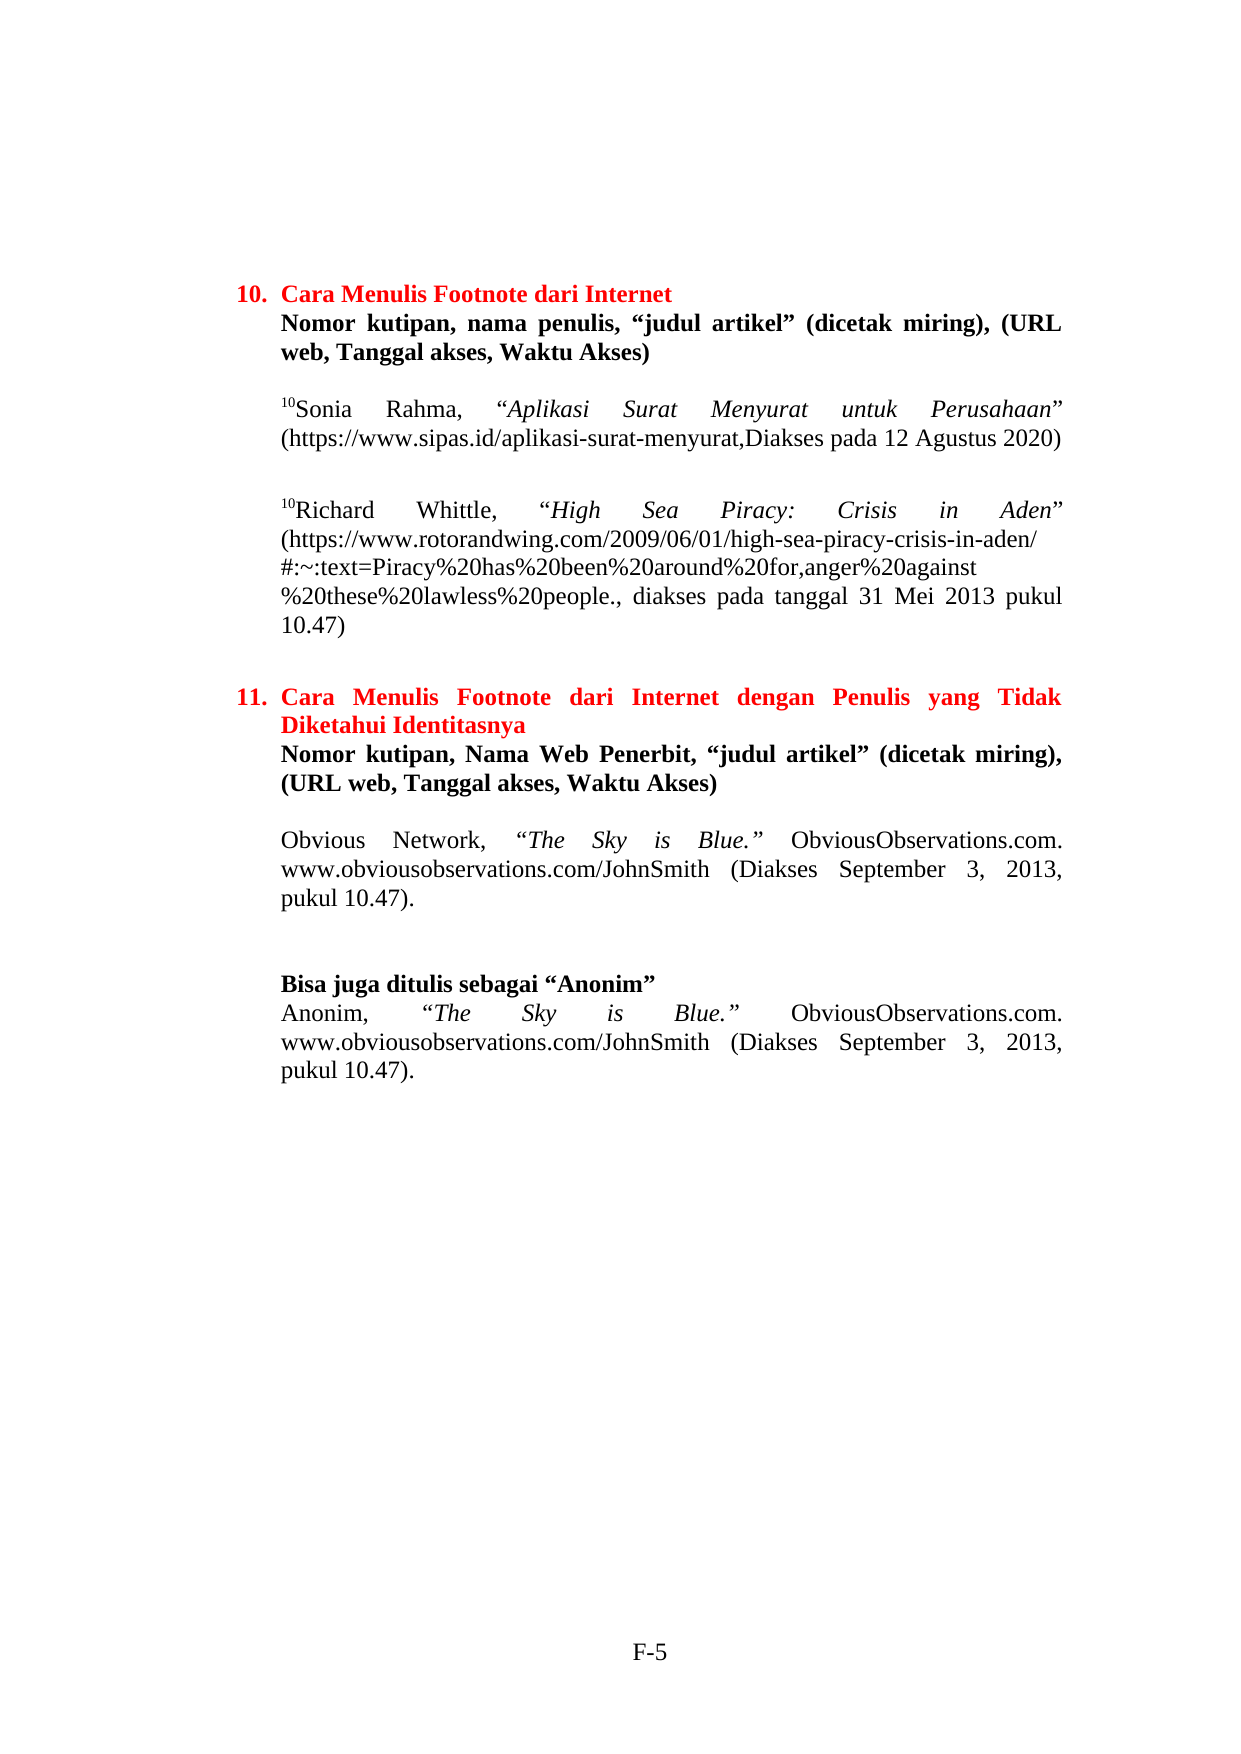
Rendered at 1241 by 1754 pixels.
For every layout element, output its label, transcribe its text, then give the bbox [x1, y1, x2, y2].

list 10Sonia Rahma, “Aplikasi Surat Menyurat untuk Perusahaan” (https://www.sipas.id/aplikasi-surat-menyurat,Diakses pada 12 Agustus 2020) [281, 394, 1063, 452]
list Anonim, “The Sky is Blue.” ObviousObservations.com. www.obviousobservations.com/JohnSmith (Diakses September 3, 2013, pukul 10.47). [281, 998, 1063, 1084]
list Obvious Network, “The Sky is Blue.” ObviousObservations.com. www.obviousobservations.com/JohnSmith (Diakses September 3, 2013, pukul 10.47). [281, 826, 1063, 912]
list Bisa juga ditulis sebagai “Anonim” [281, 969, 1063, 998]
list Cara Menulis Footnote dari Internet [236, 279, 1063, 308]
list Cara Menulis Footnote dari Internet dengan Penulis yang Tidak Diketahui Identitasnya [236, 682, 1063, 739]
list Nomor kutipan, nama penulis, “judul artikel” (dicetak miring), (URL web, Tanggal akses, Waktu Akses) [281, 308, 1063, 366]
list Nomor kutipan, Nama Web Penerbit, “judul artikel” (dicetak miring), (URL web, Tanggal akses, Waktu Akses) [281, 739, 1063, 797]
list 10Richard Whittle, “High Sea Piracy: Crisis in Aden” (https://www.rotorandwing.com/2009/06/01/high-sea-piracy-crisis-in-aden/#:~:text=Piracy%20has%20been%20around%20for,anger%20against%20these%20lawless%20people., diakses pada tanggal 31 Mei 2013 pukul 10.47) [281, 495, 1063, 639]
